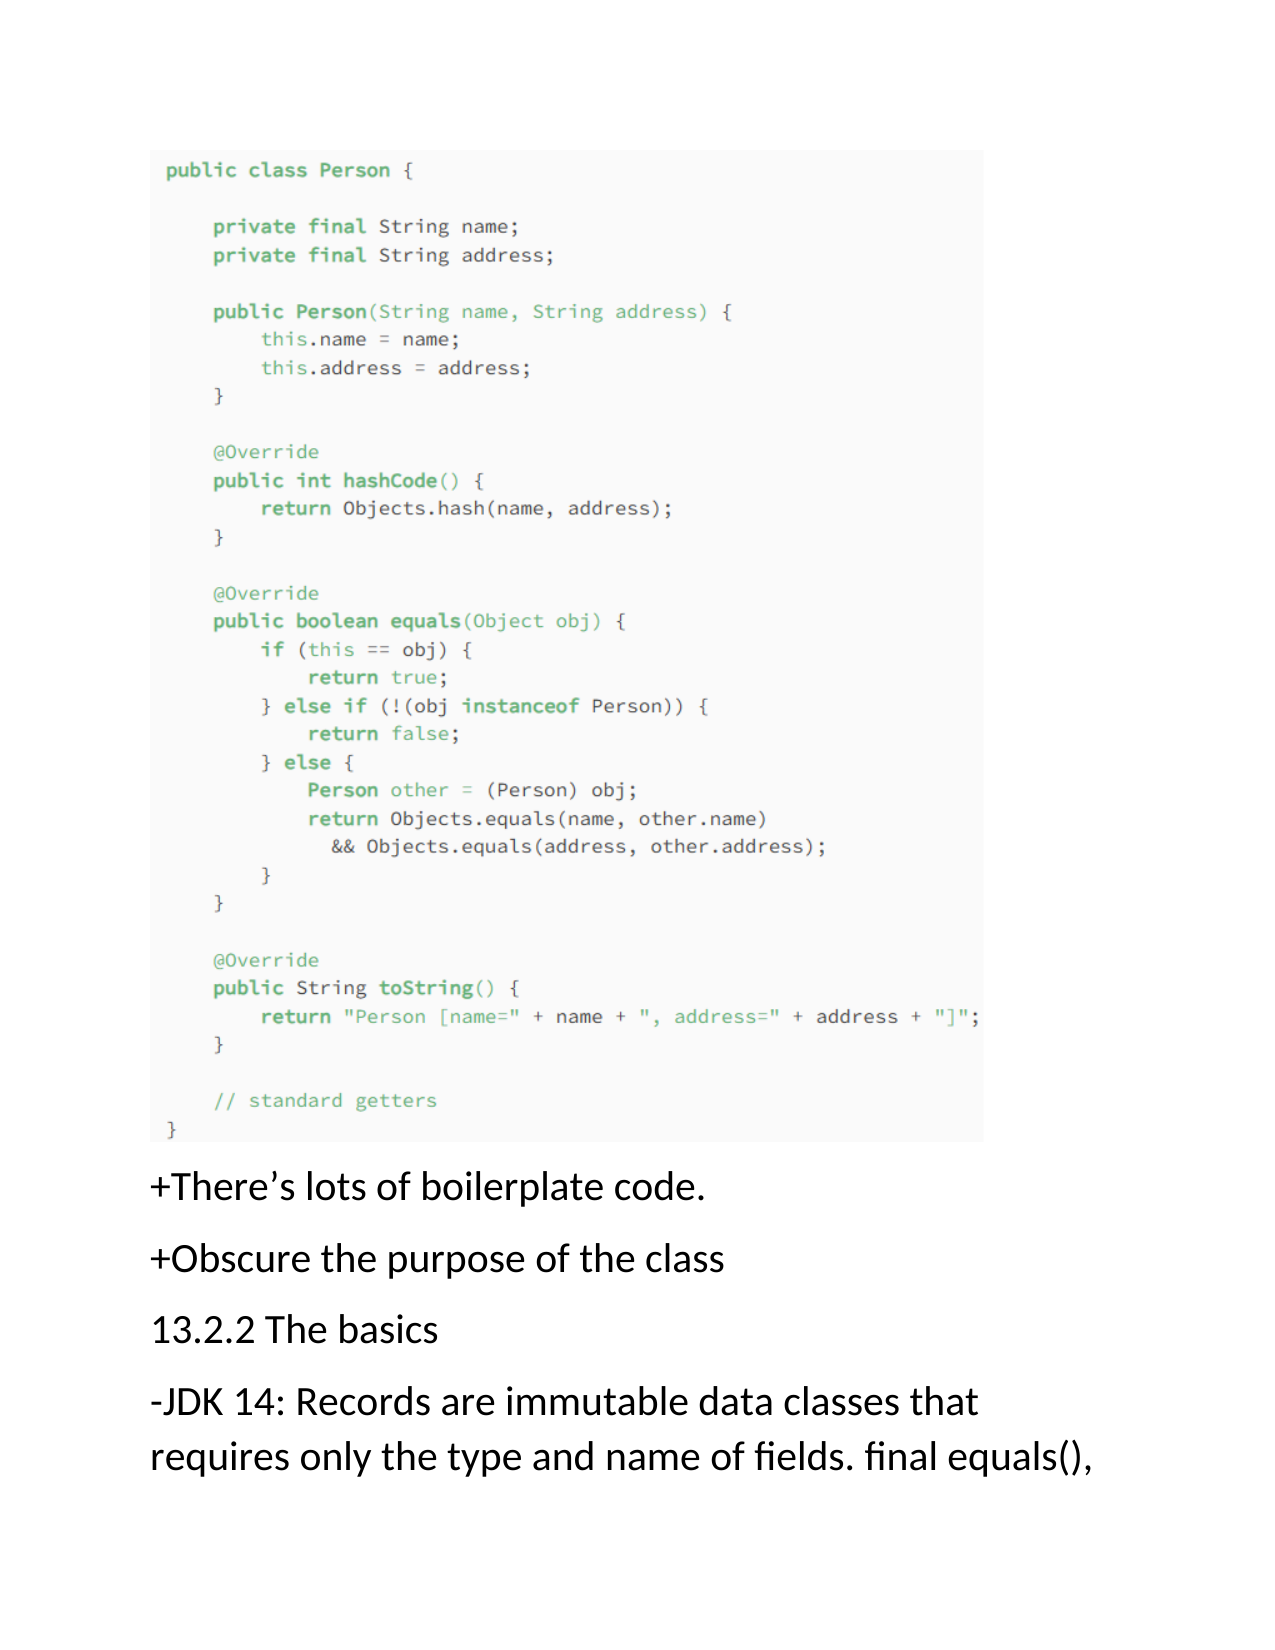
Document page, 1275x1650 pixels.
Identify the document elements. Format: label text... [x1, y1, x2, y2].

text +Obscure the purpose of the class [150, 1232, 1125, 1283]
picture [150, 150, 984, 1142]
text 13.2.2 The basics [150, 1303, 1125, 1354]
text +There’s lots of boilerplate code. [150, 1160, 1125, 1211]
